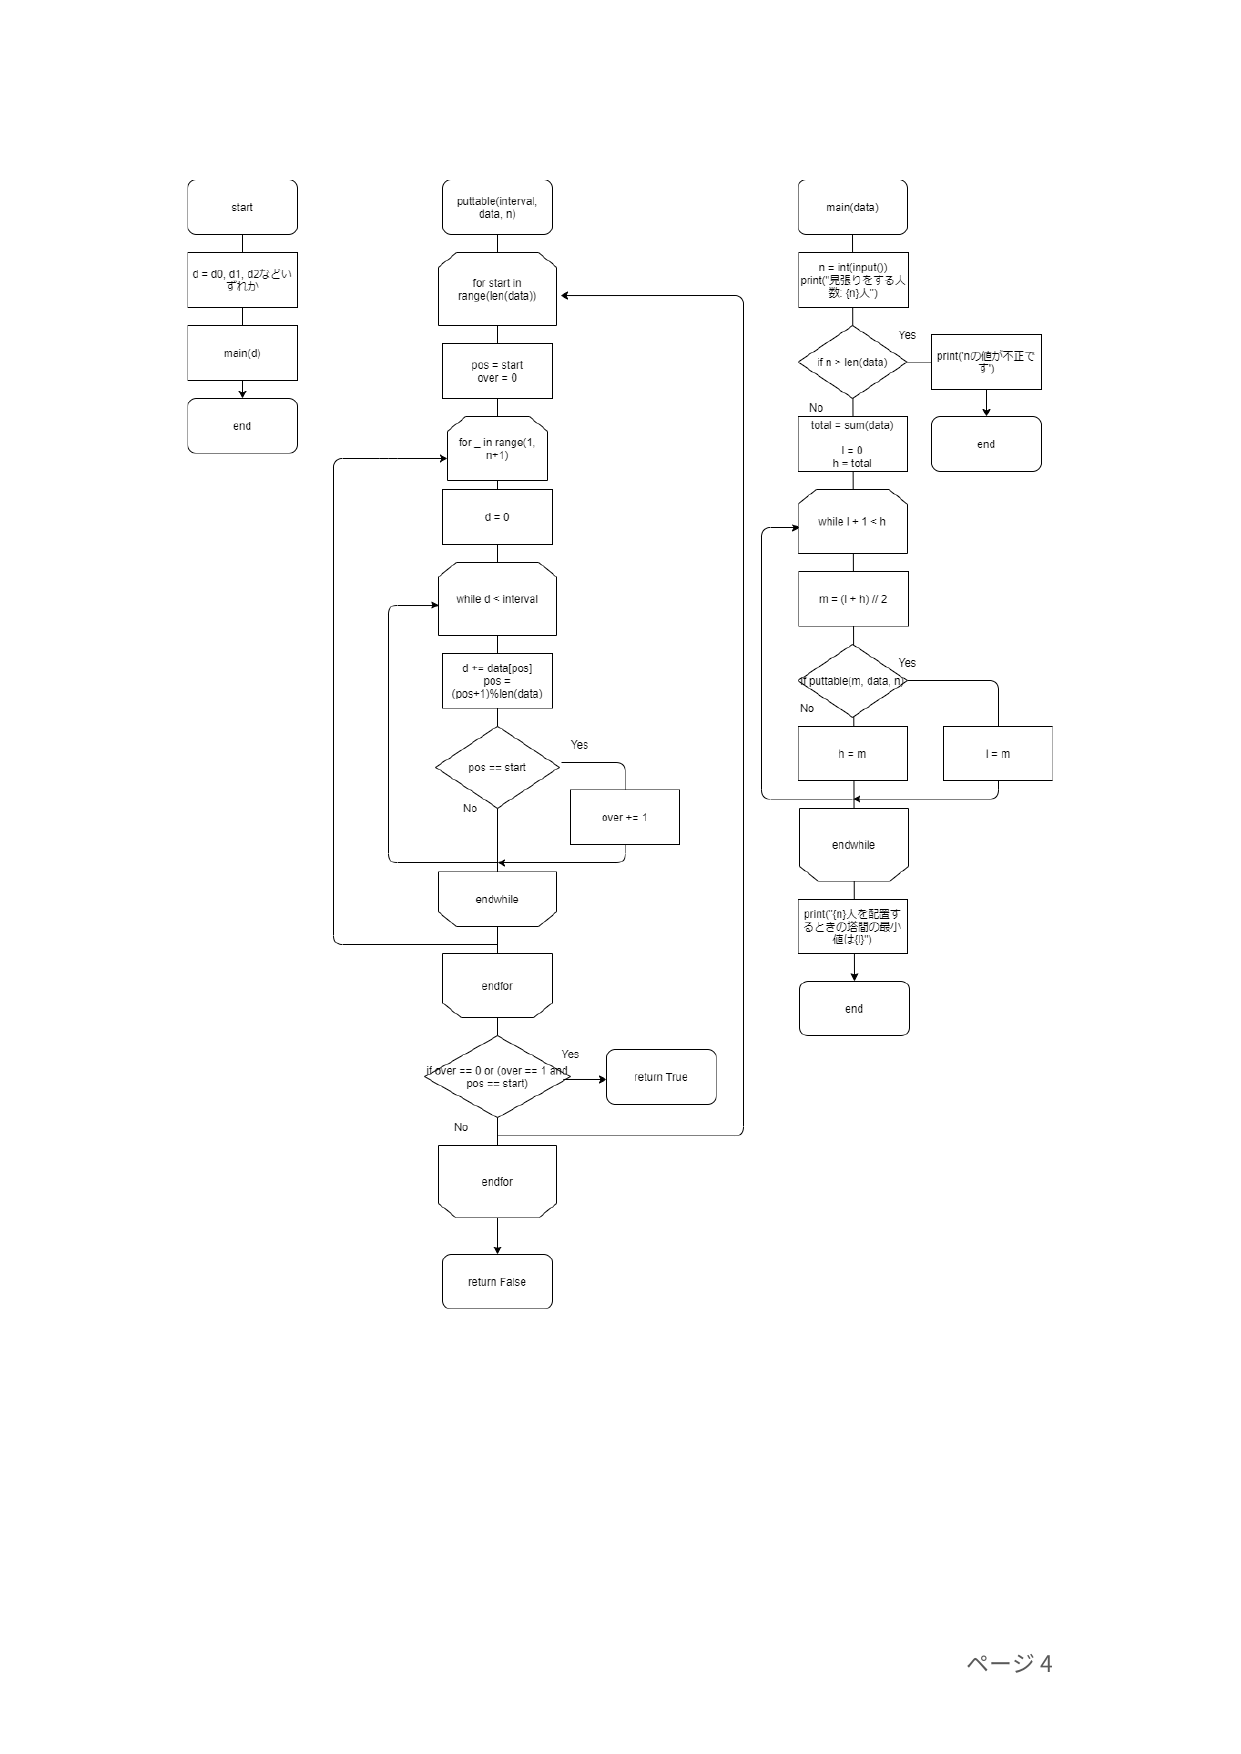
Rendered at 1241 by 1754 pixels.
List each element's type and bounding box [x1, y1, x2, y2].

picture [187, 180, 1053, 1309]
